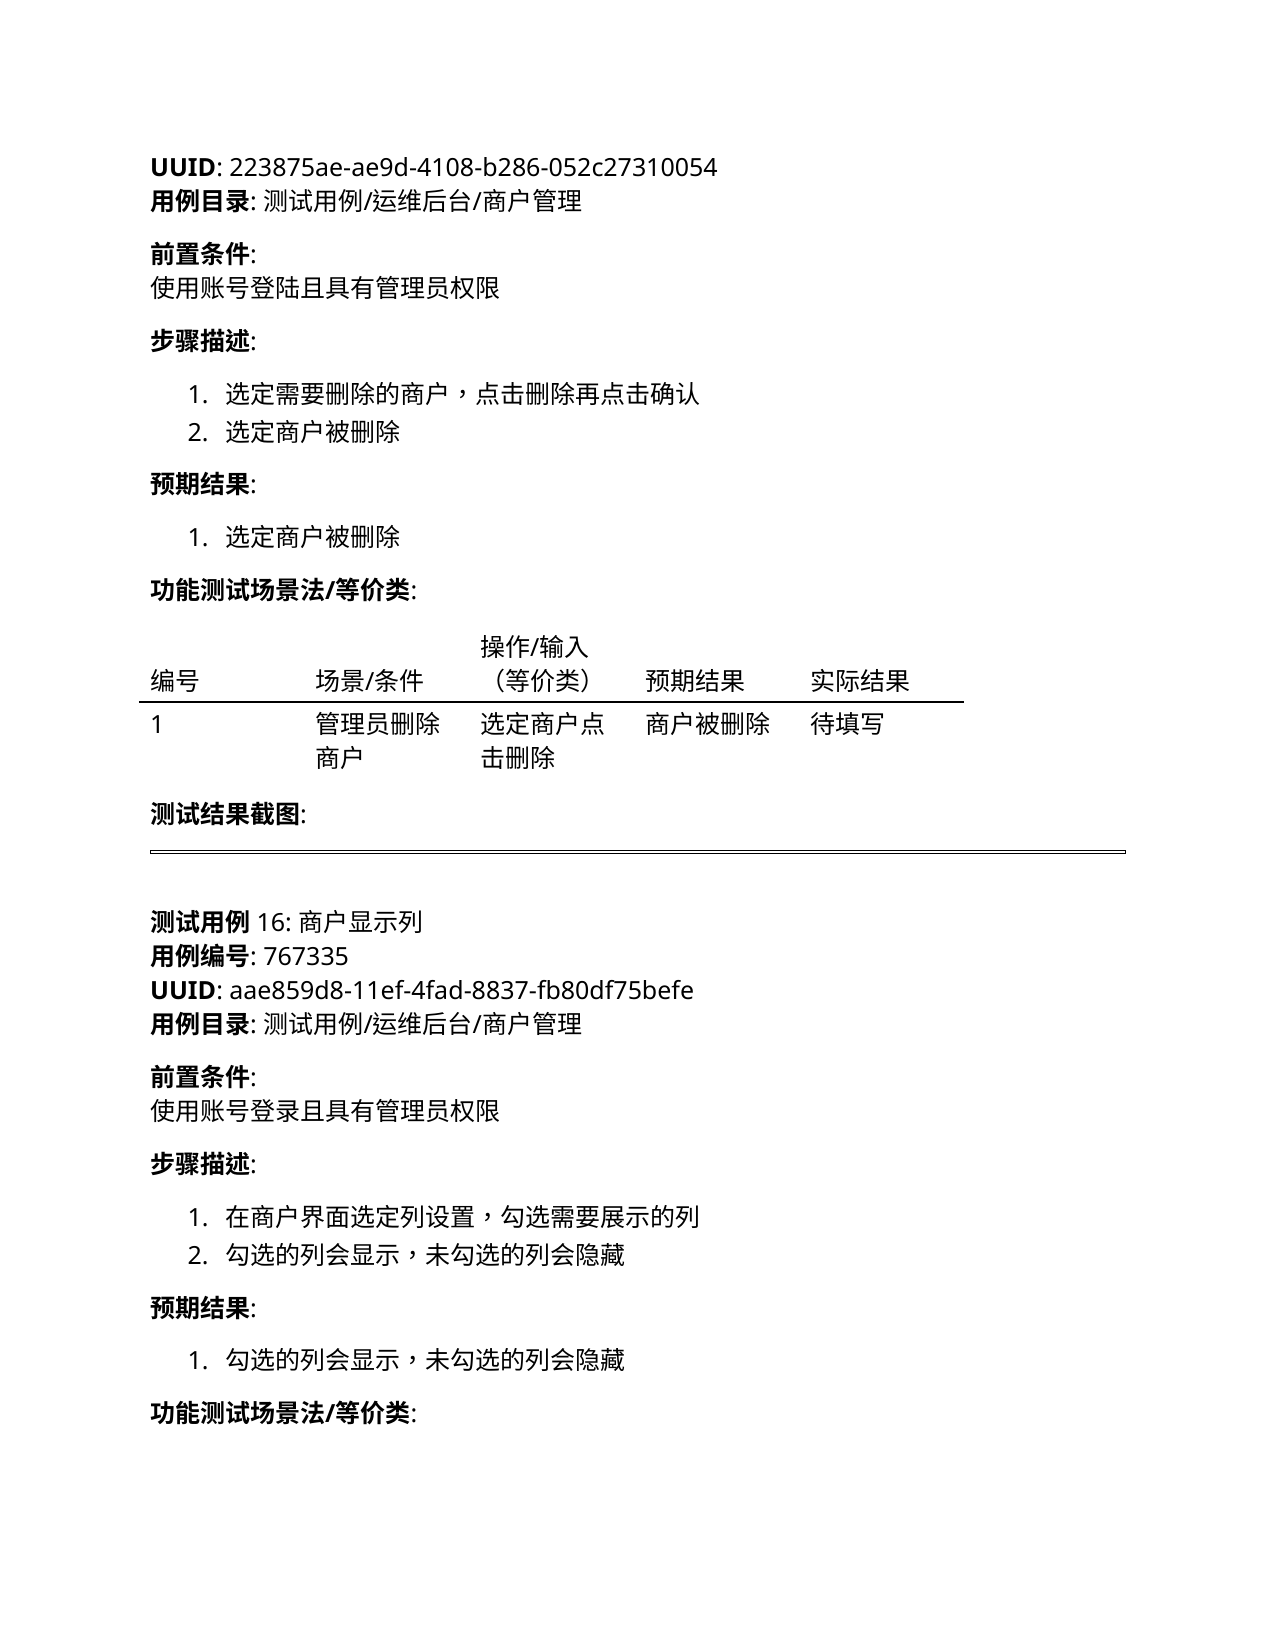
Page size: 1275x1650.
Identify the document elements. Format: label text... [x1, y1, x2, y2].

list 勾选的列会显示，未勾选的列会隐藏 [187, 1237, 1125, 1271]
text 前置条件: 使用账号登录且具有管理员权限 [150, 1060, 1125, 1128]
list 勾选的列会显示，未勾选的列会隐藏 [187, 1343, 1125, 1377]
table_header 操作/输入（等价类） [469, 626, 634, 701]
table_cell 商户被删除 [634, 703, 799, 778]
table_header 实际结果 [799, 626, 964, 701]
text 测试结果截图: [150, 797, 1125, 831]
list 选定需要删除的商户，点击删除再点击确认 [187, 377, 1125, 411]
text 步骤描述: [150, 1147, 1125, 1181]
text 功能测试场景法/等价类: [150, 573, 1125, 607]
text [150, 150, 1125, 218]
table_cell 1 [139, 703, 304, 778]
list 在商户界面选定列设置，勾选需要展示的列 [187, 1199, 1125, 1234]
text 预期结果: [150, 467, 1125, 501]
table_header 预期结果 [634, 626, 799, 701]
list 选定商户被删除 [187, 414, 1125, 448]
list 选定商户被删除 [187, 520, 1125, 554]
text 功能测试场景法/等价类: [150, 1396, 1125, 1430]
table_cell 待填写 [799, 703, 964, 778]
text 步骤描述: [150, 324, 1125, 358]
table_cell 管理员删除商户 [304, 703, 469, 778]
text 前置条件: 使用账号登陆且具有管理员权限 [150, 237, 1125, 305]
table_header 编号 [139, 626, 304, 701]
text 测试用例 16: 商户显示列 用例编号: 767335 UUID: aae859d8-11ef-4fad-8837-fb80df75befe 用例目录: 测试用例/运维后台/商户管理 [150, 905, 1125, 1041]
text 预期结果: [150, 1290, 1125, 1324]
table_cell 选定商户点击删除 [469, 703, 634, 778]
table_header 场景/条件 [304, 626, 469, 701]
